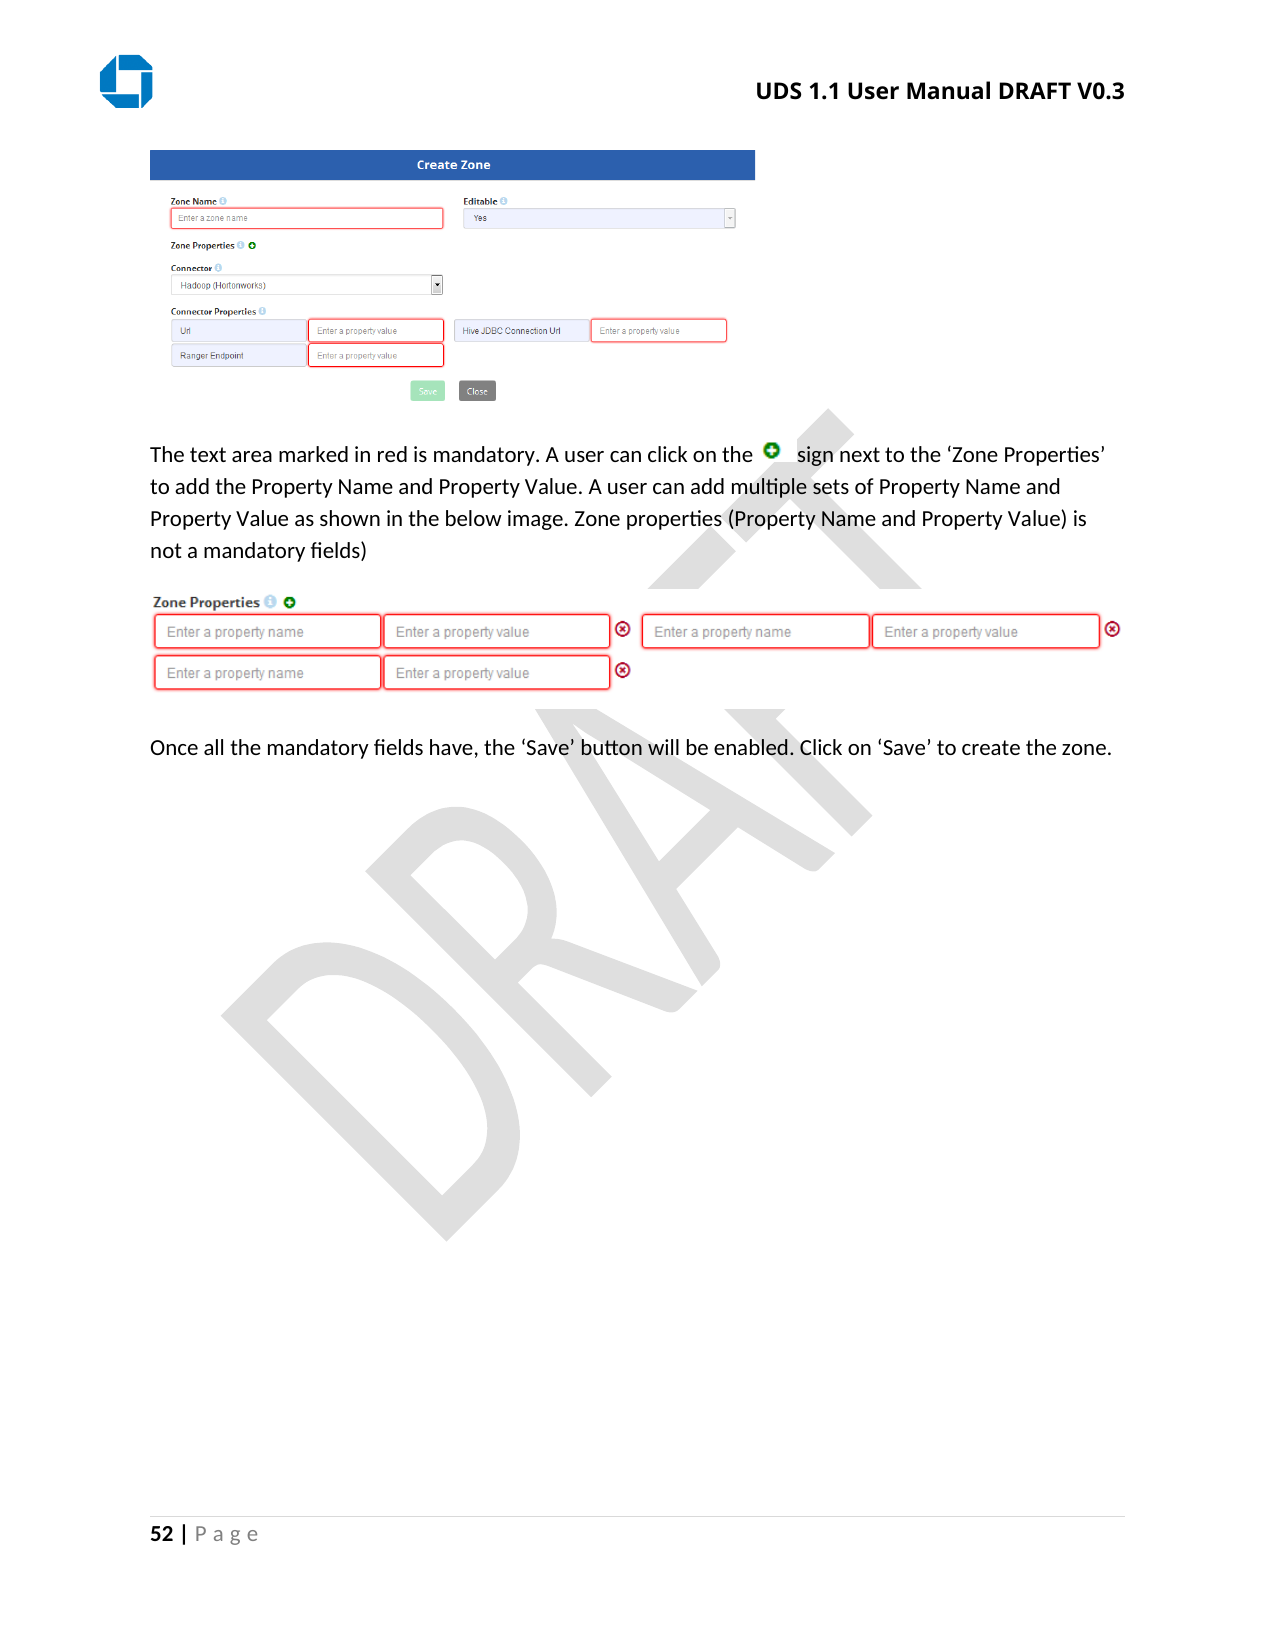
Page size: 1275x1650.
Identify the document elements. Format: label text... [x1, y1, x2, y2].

picture [150, 150, 756, 414]
text The text area marked in red is mandatory. A user can click on the sign next to the ‘Zone Properties’ to add the Property Name and Property Value. A user can add multiple sets of Property Name and Property Value as shown in the below image. Zone properties (Property Name and Property Value) is not a mandatory fields) [150, 438, 1125, 564]
text Once all the mandatory fields have, the ‘Save’ button will be enabled. Click on ‘Save’ to create the zone. [150, 733, 1125, 761]
picture [99, 54, 157, 110]
picture [150, 589, 1125, 709]
picture [759, 438, 797, 462]
